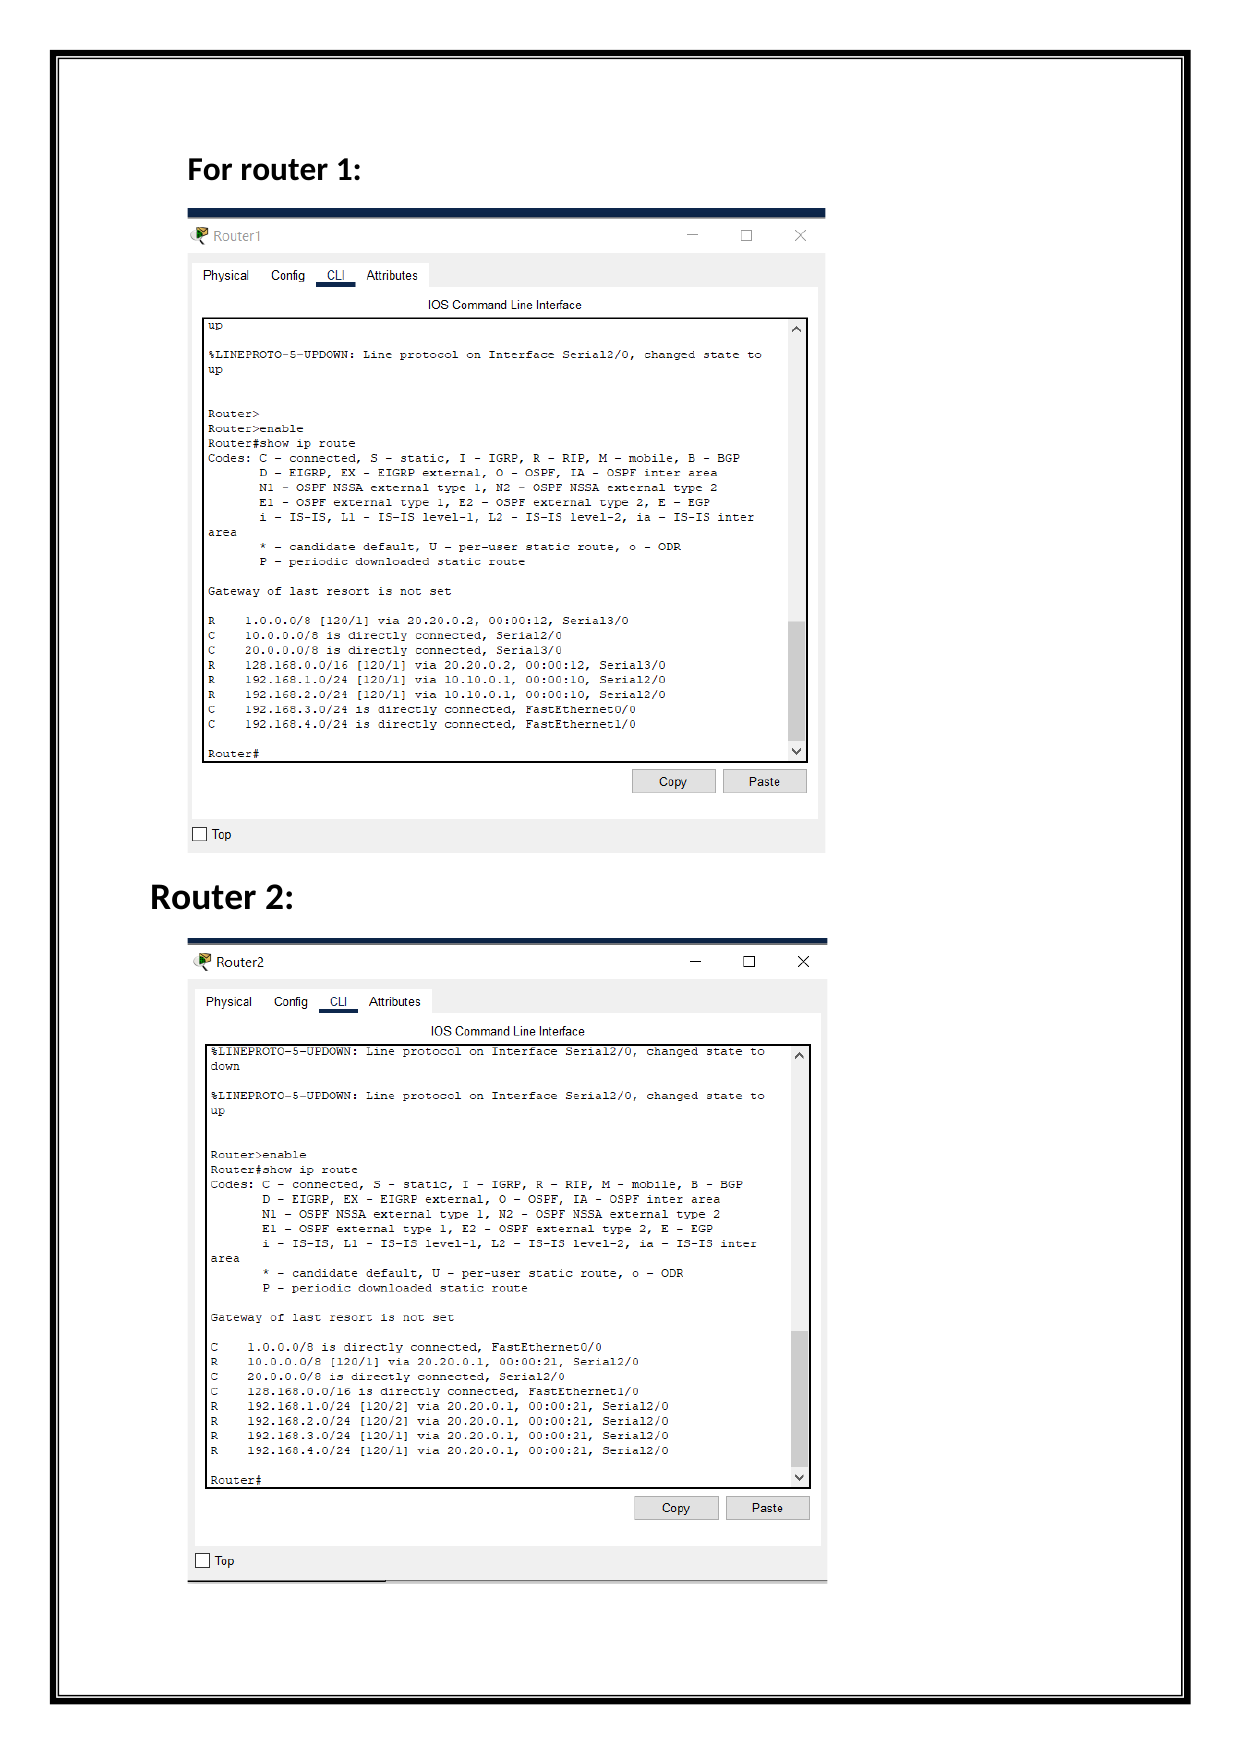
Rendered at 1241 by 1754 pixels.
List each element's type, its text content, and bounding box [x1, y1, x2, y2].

picture [187, 938, 828, 1584]
text For router 1: [187, 148, 1180, 189]
picture [187, 208, 826, 853]
